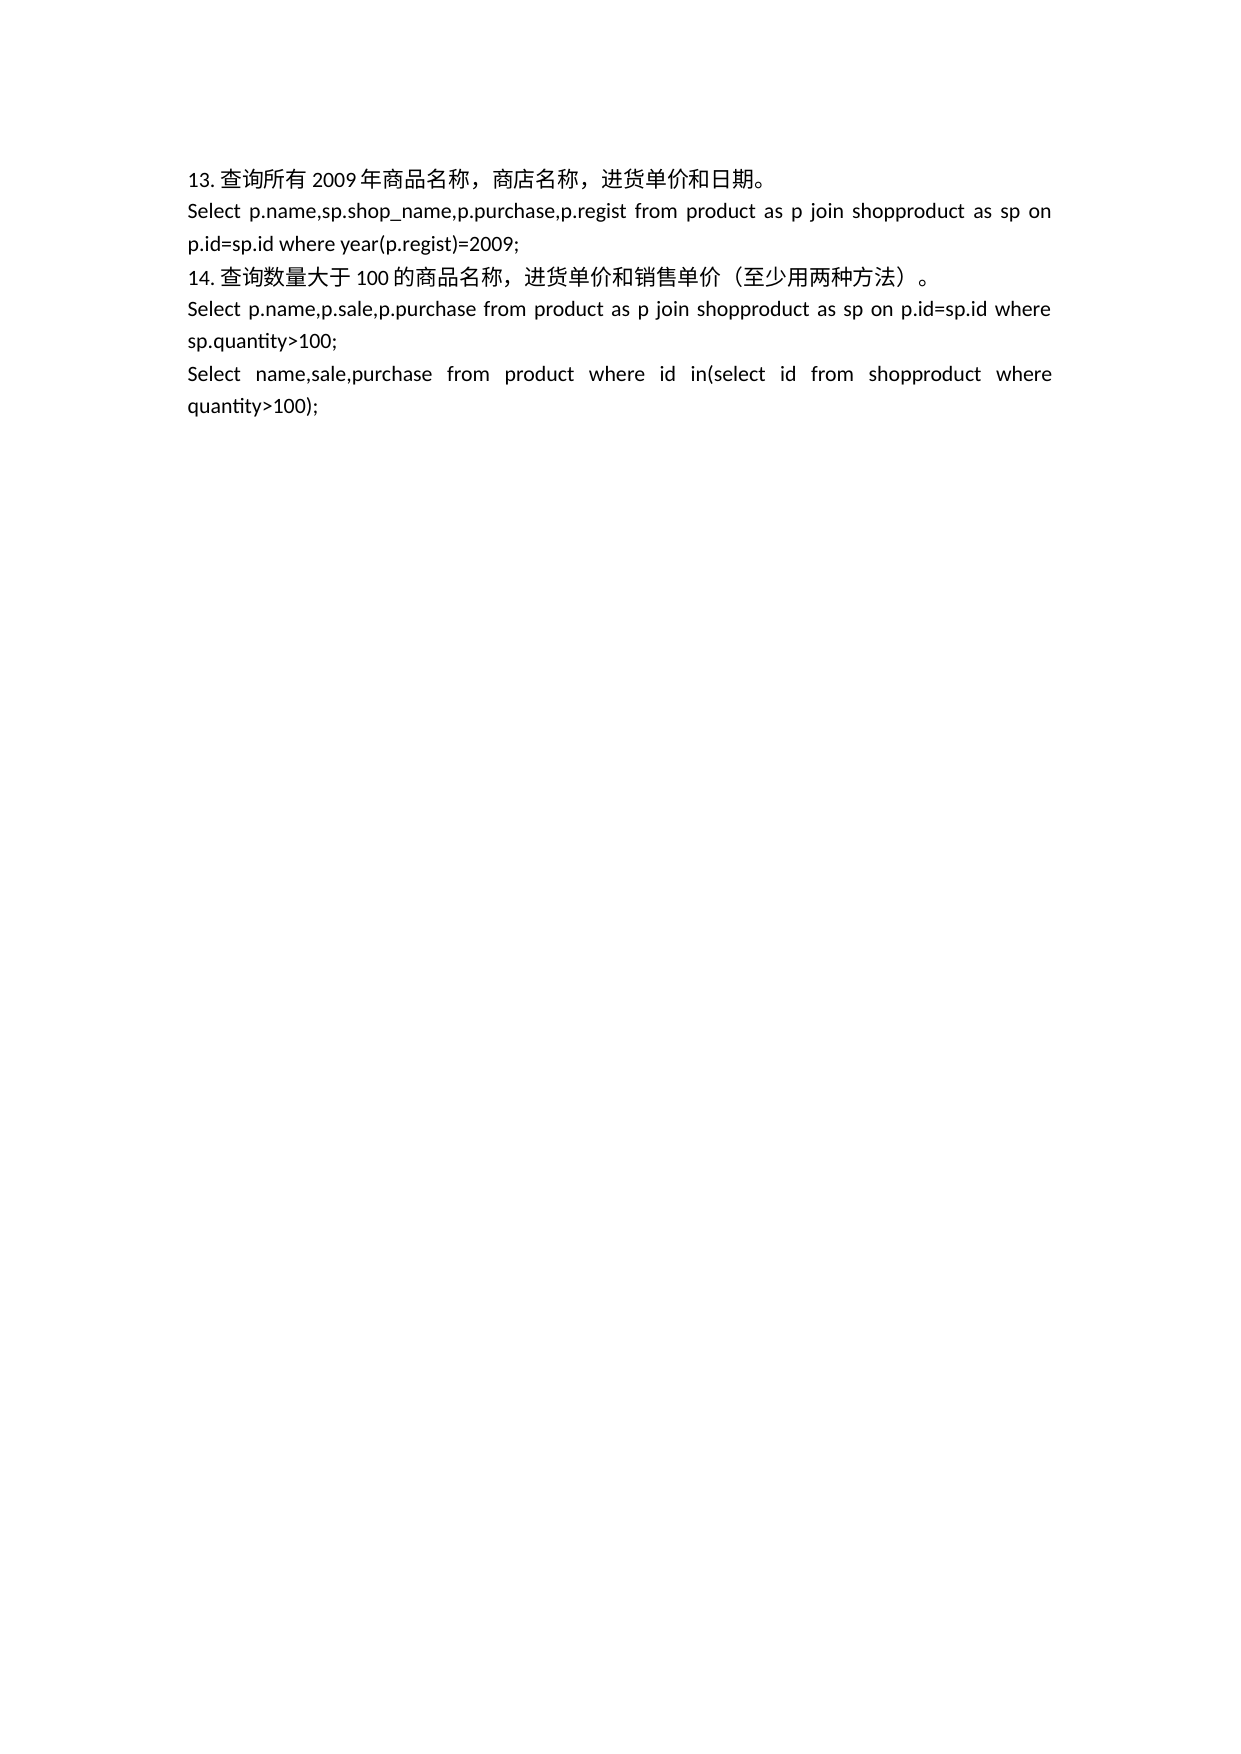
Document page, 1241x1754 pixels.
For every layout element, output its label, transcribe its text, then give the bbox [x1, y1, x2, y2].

list 查询数量大于100的商品名称，进货单价和销售单价（至少用两种方法）。 [187, 259, 1053, 292]
list Select name,sale,purchase from product where id in(select id from shopproduct where quantity>100); [187, 357, 1053, 422]
list Select p.name,p.sale,p.purchase from product as p join shopproduct as sp on p.id=sp.id where sp.quantity>100; [187, 292, 1053, 357]
list Select p.name,sp.shop_name,p.purchase,p.regist from product as p join shopproduct as sp on p.id=sp.id where year(p.regist)=2009; [187, 194, 1053, 259]
list 查询所有2009年商品名称，商店名称，进货单价和日期。 [187, 162, 1053, 194]
